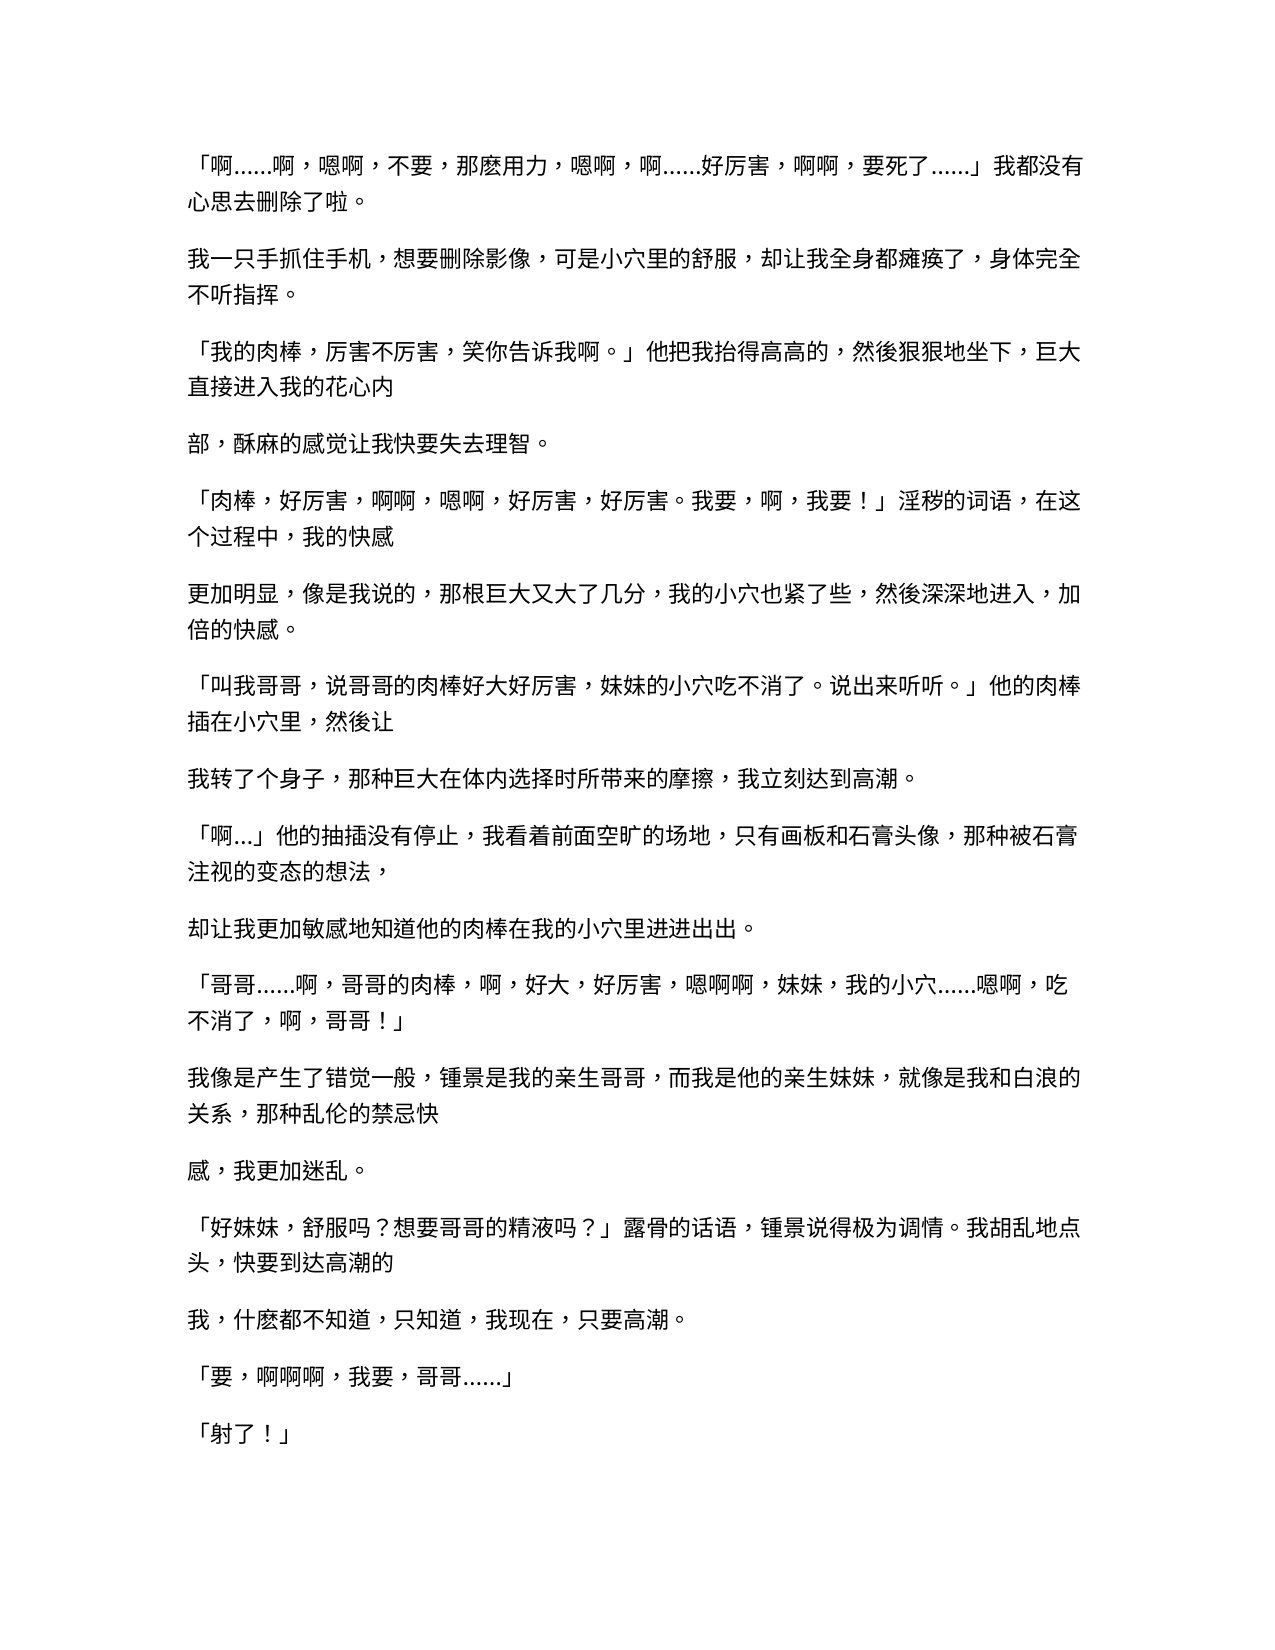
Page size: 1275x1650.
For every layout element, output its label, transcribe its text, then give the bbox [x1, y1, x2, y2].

text 「哥哥……啊，哥哥的肉棒，啊，好大，好厉害，嗯啊啊，妹妹，我的小穴……嗯啊，吃不消了，啊，哥哥！」 [187, 969, 1087, 1036]
text 我一只手抓住手机，想要删除影像，可是小穴里的舒服，却让我全身都瘫痪了，身体完全不听指挥。 [187, 243, 1087, 310]
text 更加明显，像是我说的，那根巨大又大了几分，我的小穴也紧了些，然後深深地进入，加倍的快感。 [187, 578, 1087, 645]
text 「叫我哥哥，说哥哥的肉棒好大好厉害，妹妹的小穴吃不消了。说出来听听。」他的肉棒插在小穴里，然後让 [187, 670, 1087, 737]
text 却让我更加敏感地知道他的肉棒在我的小穴里进进出出。 [187, 912, 1087, 944]
text 我转了个身子，那种巨大在体内选择时所带来的摩擦，我立刻达到高潮。 [187, 763, 1087, 794]
text 感，我更加迷乱。 [187, 1155, 1087, 1186]
text 「啊…」他的抽插没有停止，我看着前面空旷的场地，只有画板和石膏头像，那种被石膏注视的变态的想法， [187, 820, 1087, 887]
text 「好妹妹，舒服吗？想要哥哥的精液吗？」露骨的话语，锺景说得极为调情。我胡乱地点头，快要到达高潮的 [187, 1211, 1087, 1279]
text 「啊……啊，嗯啊，不要，那麽用力，嗯啊，啊……好厉害，啊啊，要死了……」我都没有心思去删除了啦。 [187, 150, 1087, 217]
text 「肉棒，好厉害，啊啊，嗯啊，好厉害，好厉害。我要，啊，我要！」淫秽的词语，在这个过程中，我的快感 [187, 485, 1087, 552]
text 「射了！」 [187, 1418, 1087, 1449]
text 我，什麽都不知道，只知道，我现在，只要高潮。 [187, 1304, 1087, 1335]
text 部，酥麻的感觉让我快要失去理智。 [187, 428, 1087, 459]
text 「我的肉棒，厉害不厉害，笑你告诉我啊。」他把我抬得高高的，然後狠狠地坐下，巨大直接进入我的花心内 [187, 335, 1087, 403]
text 「要，啊啊啊，我要，哥哥……」 [187, 1361, 1087, 1392]
text 我像是产生了错觉一般，锺景是我的亲生哥哥，而我是他的亲生妹妹，就像是我和白浪的关系，那种乱伦的禁忌快 [187, 1062, 1087, 1129]
